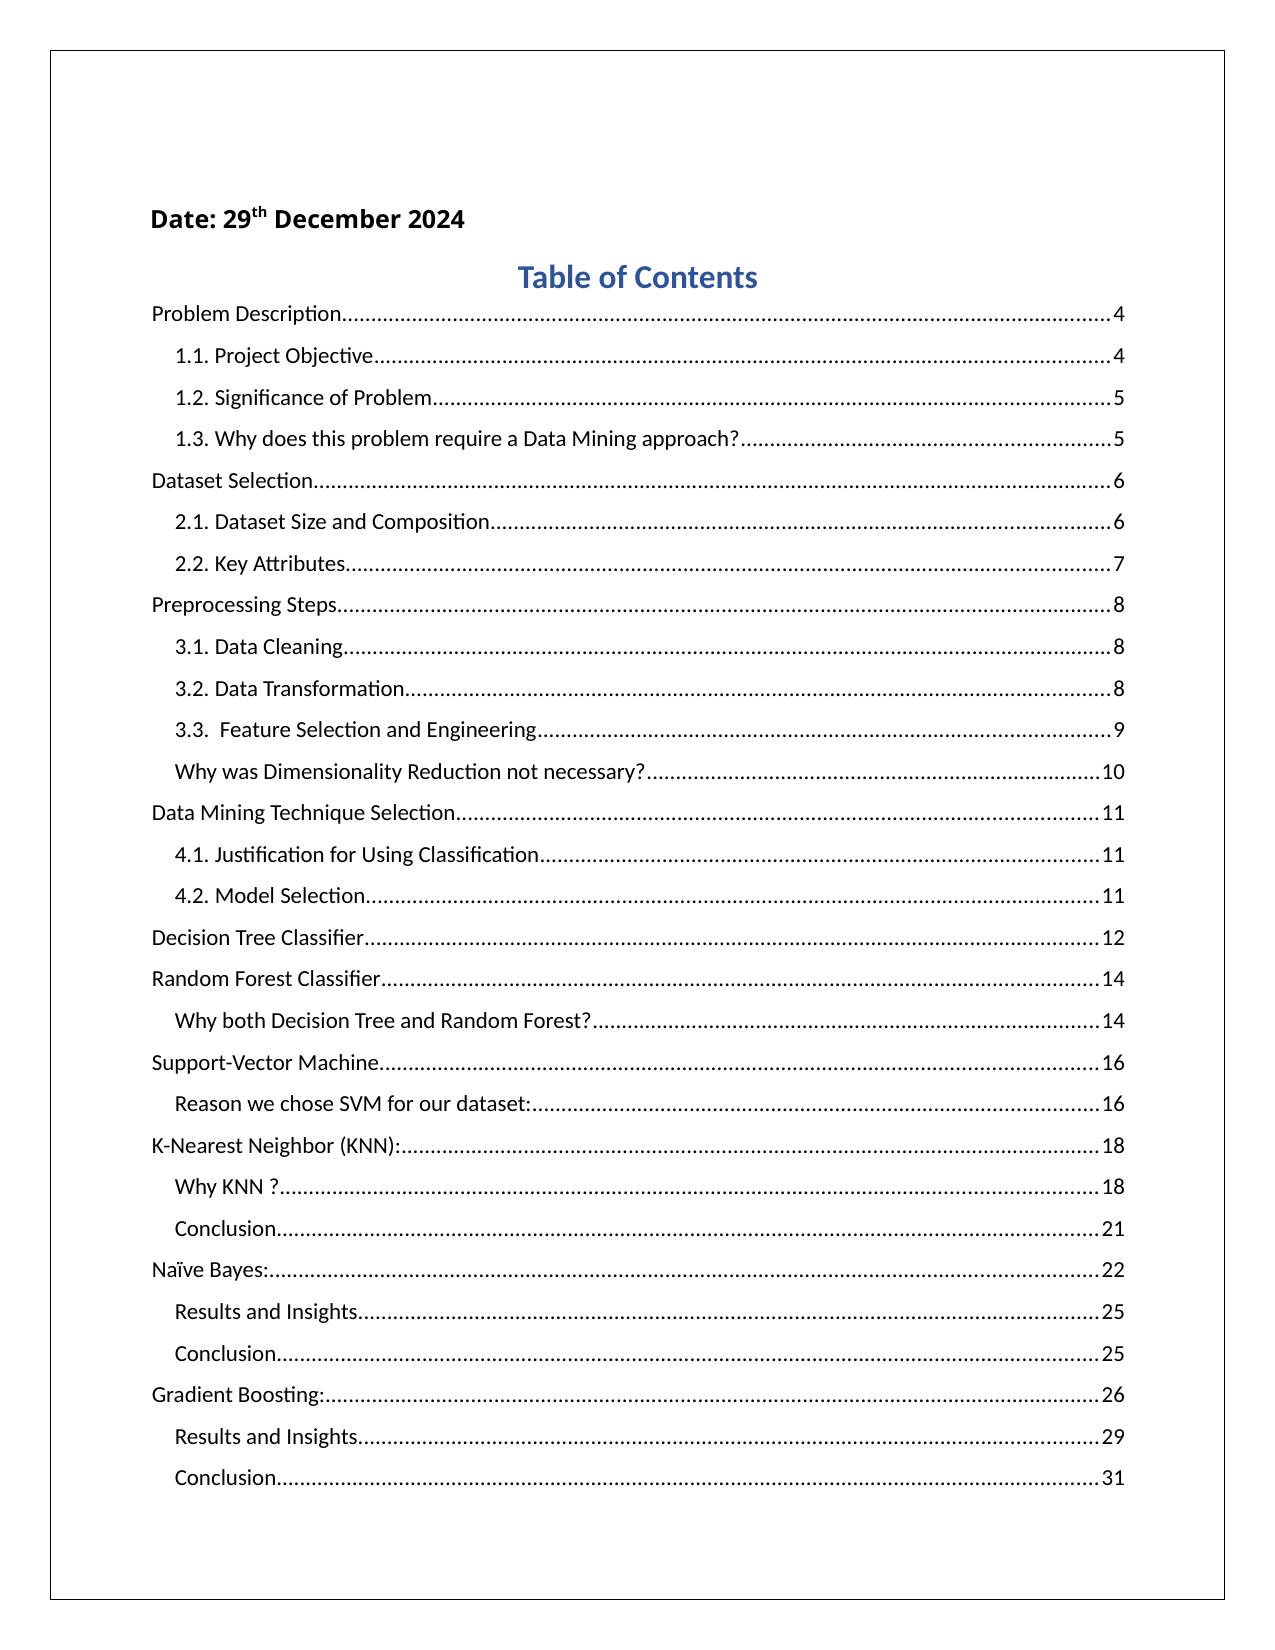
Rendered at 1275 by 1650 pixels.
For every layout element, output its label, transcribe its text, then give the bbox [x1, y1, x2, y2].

text Date: 29th December 2024 [150, 202, 1126, 236]
